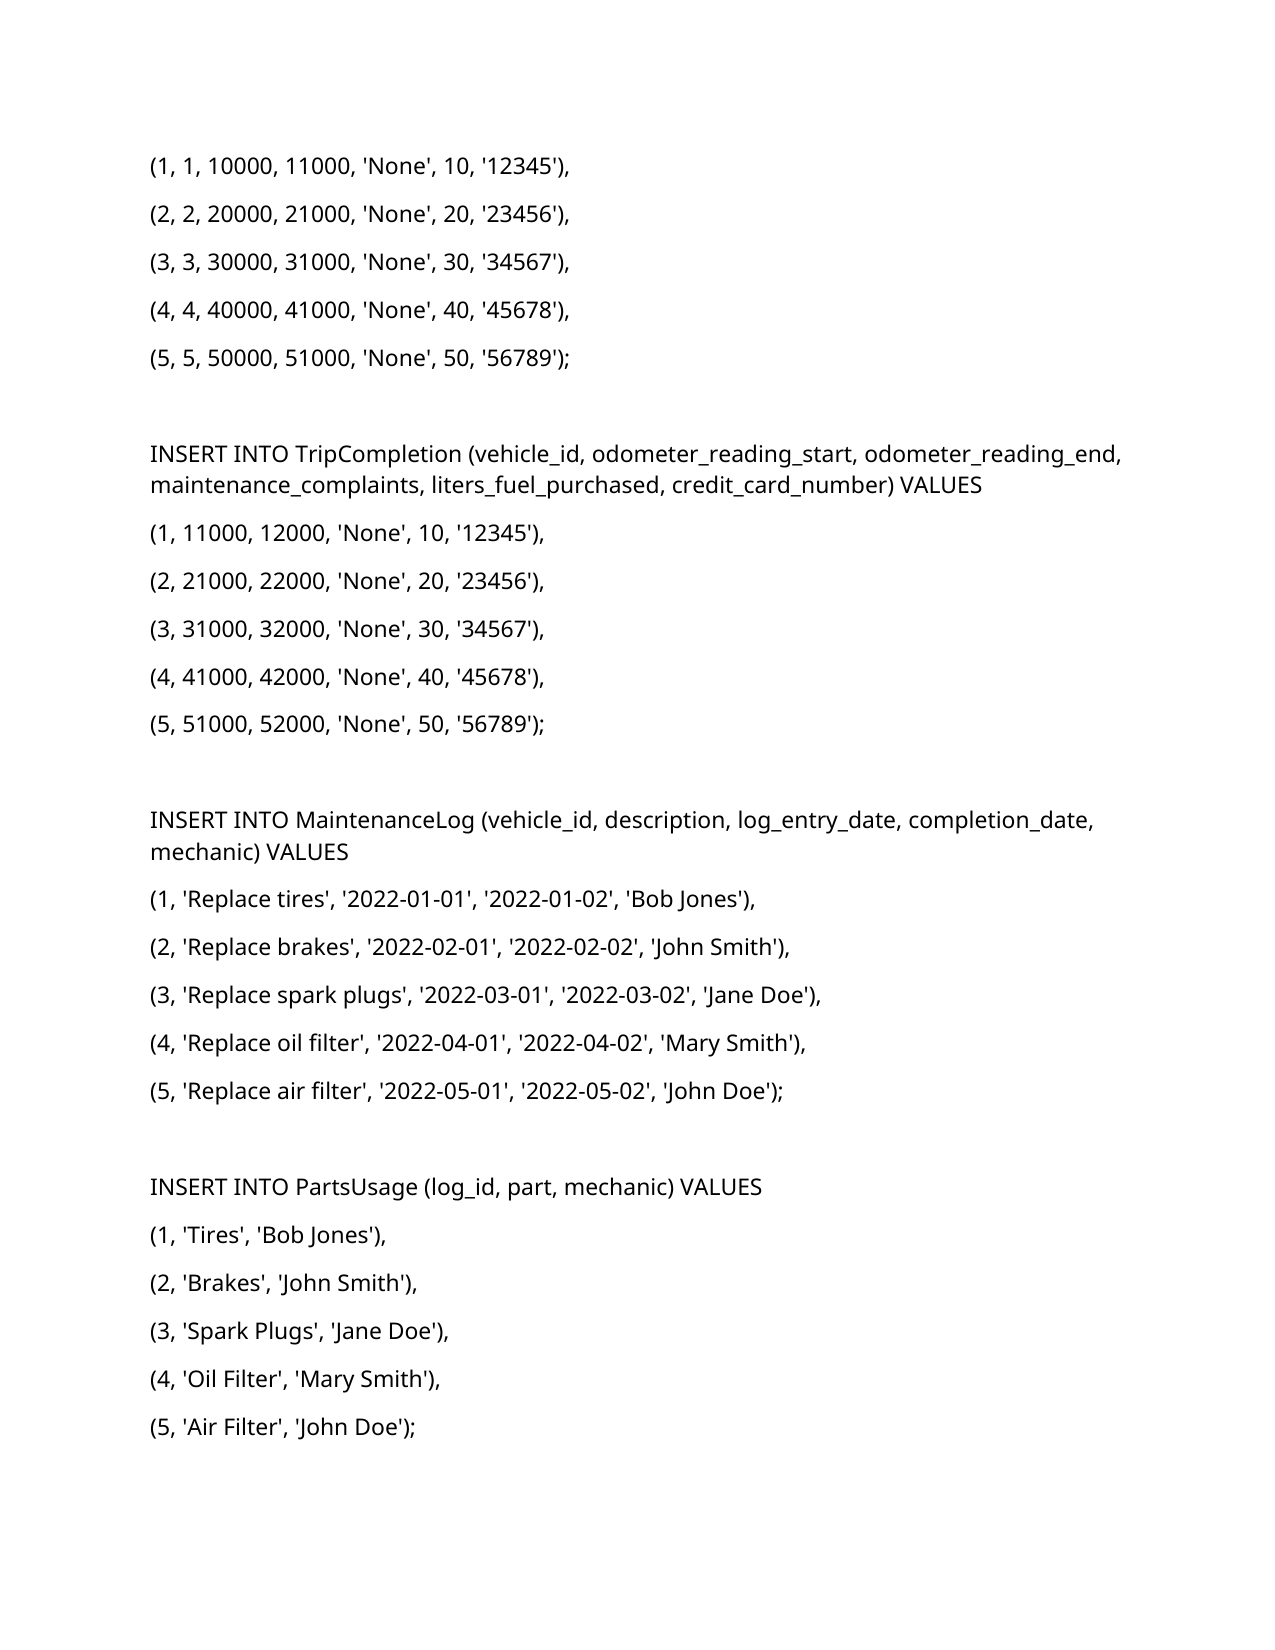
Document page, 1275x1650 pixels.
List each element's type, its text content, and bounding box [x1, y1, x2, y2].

text (4, 'Replace oil filter', '2022-04-01', '2022-04-02', 'Mary Smith'), [150, 1027, 1125, 1058]
text INSERT INTO MaintenanceLog (vehicle_id, description, log_entry_date, completion_date, mechanic) VALUES [150, 804, 1125, 867]
text (5, 'Air Filter', 'John Doe'); [150, 1410, 1125, 1442]
text (1, 'Replace tires', '2022-01-01', '2022-01-02', 'Bob Jones'), [150, 883, 1125, 914]
text (3, 'Replace spark plugs', '2022-03-01', '2022-03-02', 'Jane Doe'), [150, 979, 1125, 1010]
text (3, 31000, 32000, 'None', 30, '34567'), [150, 612, 1125, 644]
text (5, 'Replace air filter', '2022-05-01', '2022-05-02', 'John Doe'); [150, 1075, 1125, 1106]
text (5, 51000, 52000, 'None', 50, '56789'); [150, 708, 1125, 739]
text (1, 1, 10000, 11000, 'None', 10, '12345'), [150, 150, 1125, 181]
text (3, 'Spark Plugs', 'Jane Doe'), [150, 1314, 1125, 1346]
text (1, 'Tires', 'Bob Jones'), [150, 1219, 1125, 1250]
text (2, 2, 20000, 21000, 'None', 20, '23456'), [150, 198, 1125, 229]
text (2, 'Replace brakes', '2022-02-01', '2022-02-02', 'John Smith'), [150, 931, 1125, 962]
text (1, 11000, 12000, 'None', 10, '12345'), [150, 517, 1125, 548]
text (3, 3, 30000, 31000, 'None', 30, '34567'), [150, 246, 1125, 277]
text (5, 5, 50000, 51000, 'None', 50, '56789'); [150, 342, 1125, 373]
text INSERT INTO PartsUsage (log_id, part, mechanic) VALUES [150, 1171, 1125, 1202]
text (4, 4, 40000, 41000, 'None', 40, '45678'), [150, 294, 1125, 325]
text (2, 21000, 22000, 'None', 20, '23456'), [150, 564, 1125, 596]
text INSERT INTO TripCompletion (vehicle_id, odometer_reading_start, odometer_reading_end, maintenance_complaints, liters_fuel_purchased, credit_card_number) VALUES [150, 437, 1125, 500]
text (4, 41000, 42000, 'None', 40, '45678'), [150, 660, 1125, 692]
text (2, 'Brakes', 'John Smith'), [150, 1267, 1125, 1298]
text (4, 'Oil Filter', 'Mary Smith'), [150, 1362, 1125, 1394]
